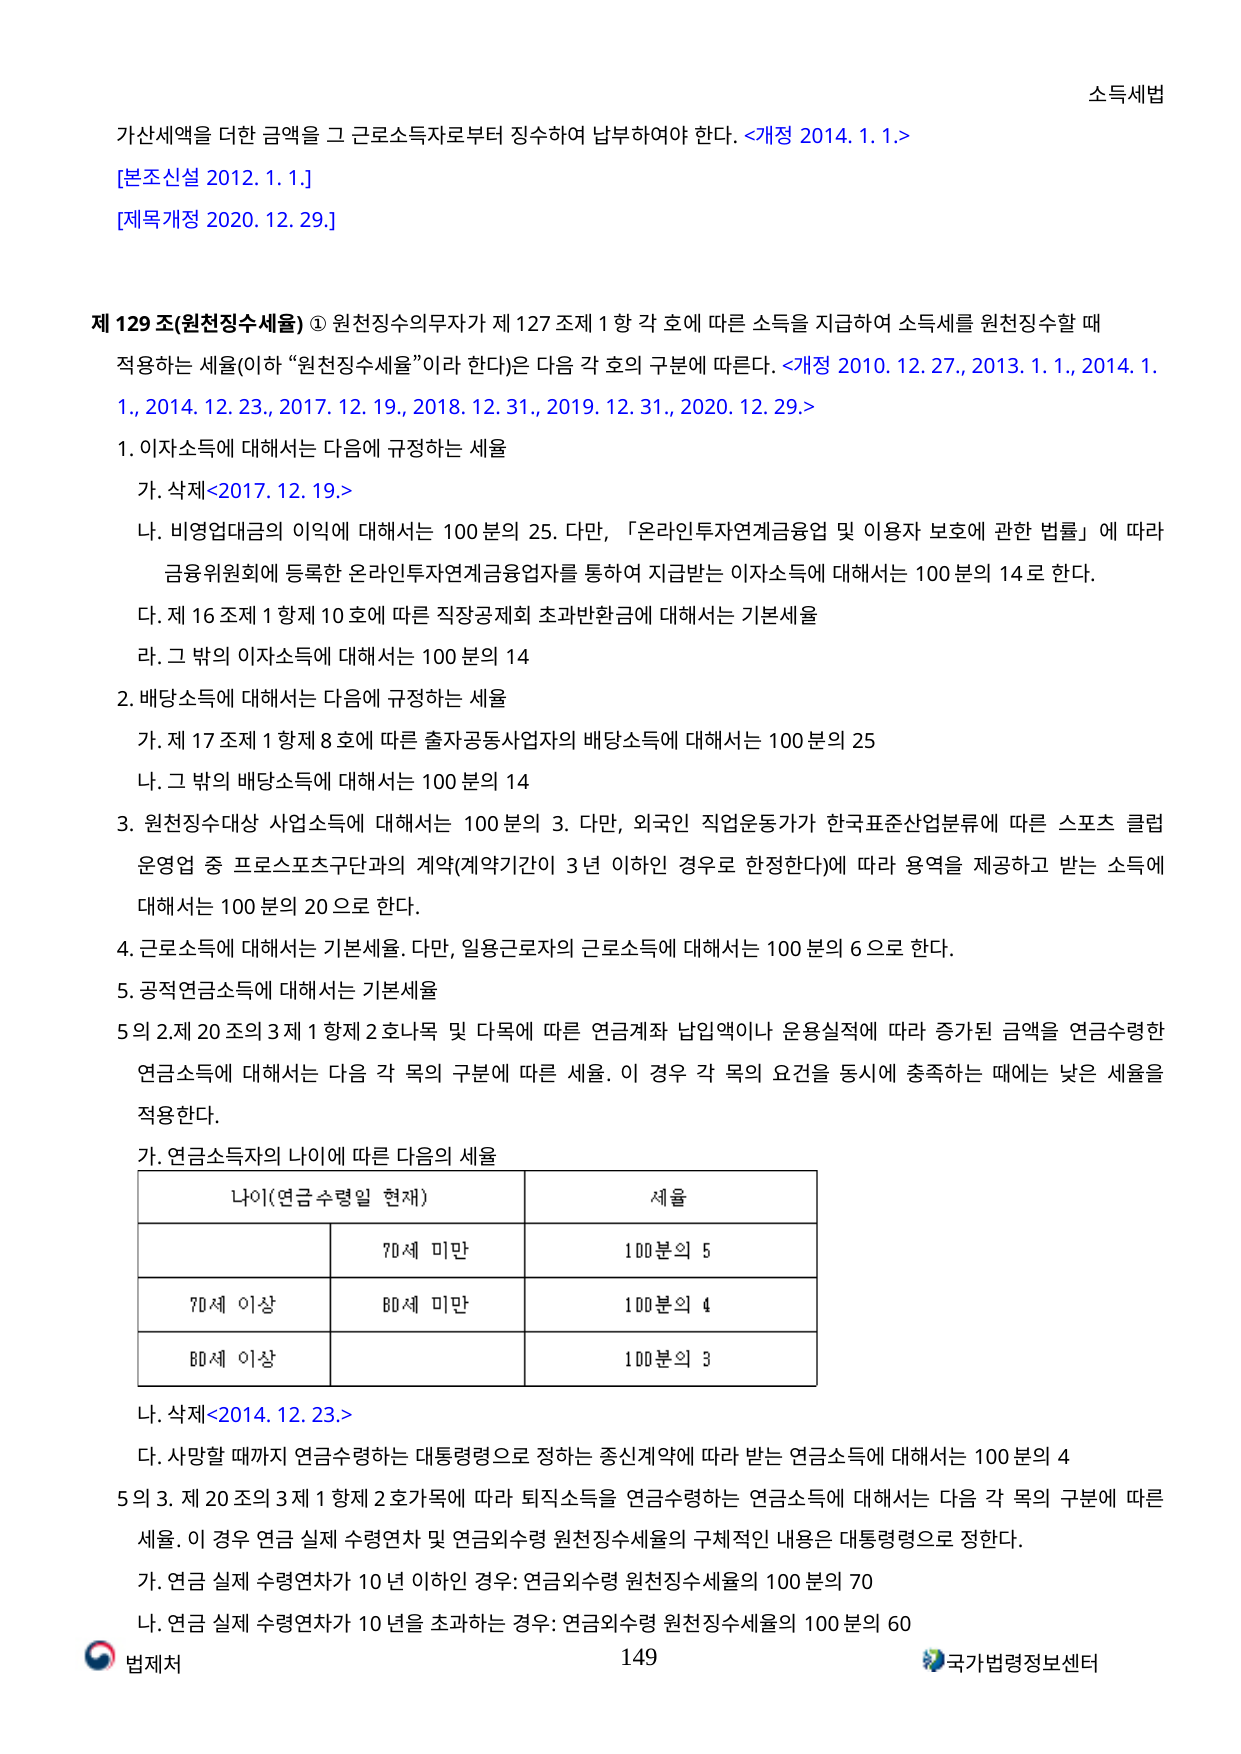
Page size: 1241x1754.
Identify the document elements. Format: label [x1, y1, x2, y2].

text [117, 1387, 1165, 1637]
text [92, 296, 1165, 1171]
picture [137, 1170, 818, 1387]
picture [75, 1637, 126, 1673]
picture [892, 1637, 947, 1672]
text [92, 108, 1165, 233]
